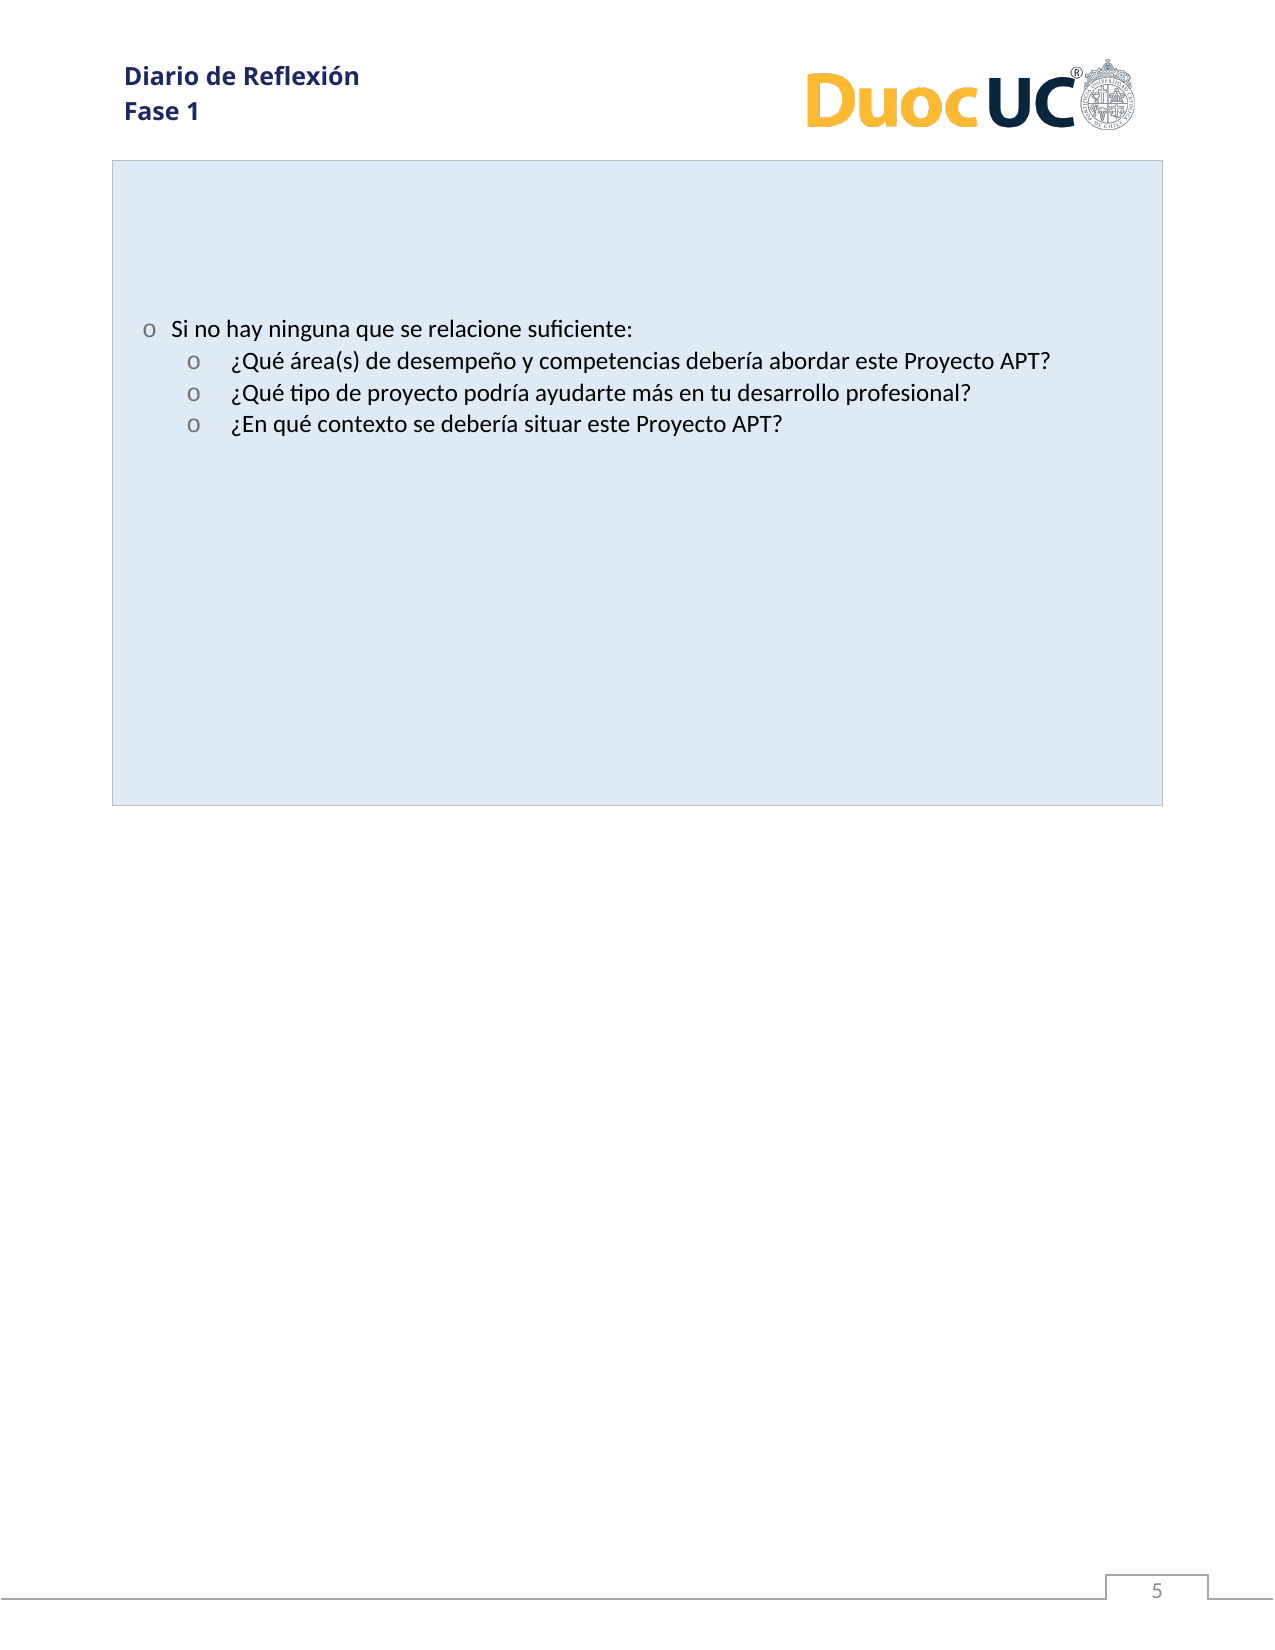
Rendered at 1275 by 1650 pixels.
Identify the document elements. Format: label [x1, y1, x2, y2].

table_cell [113, 161, 1162, 805]
picture [807, 59, 1135, 130]
